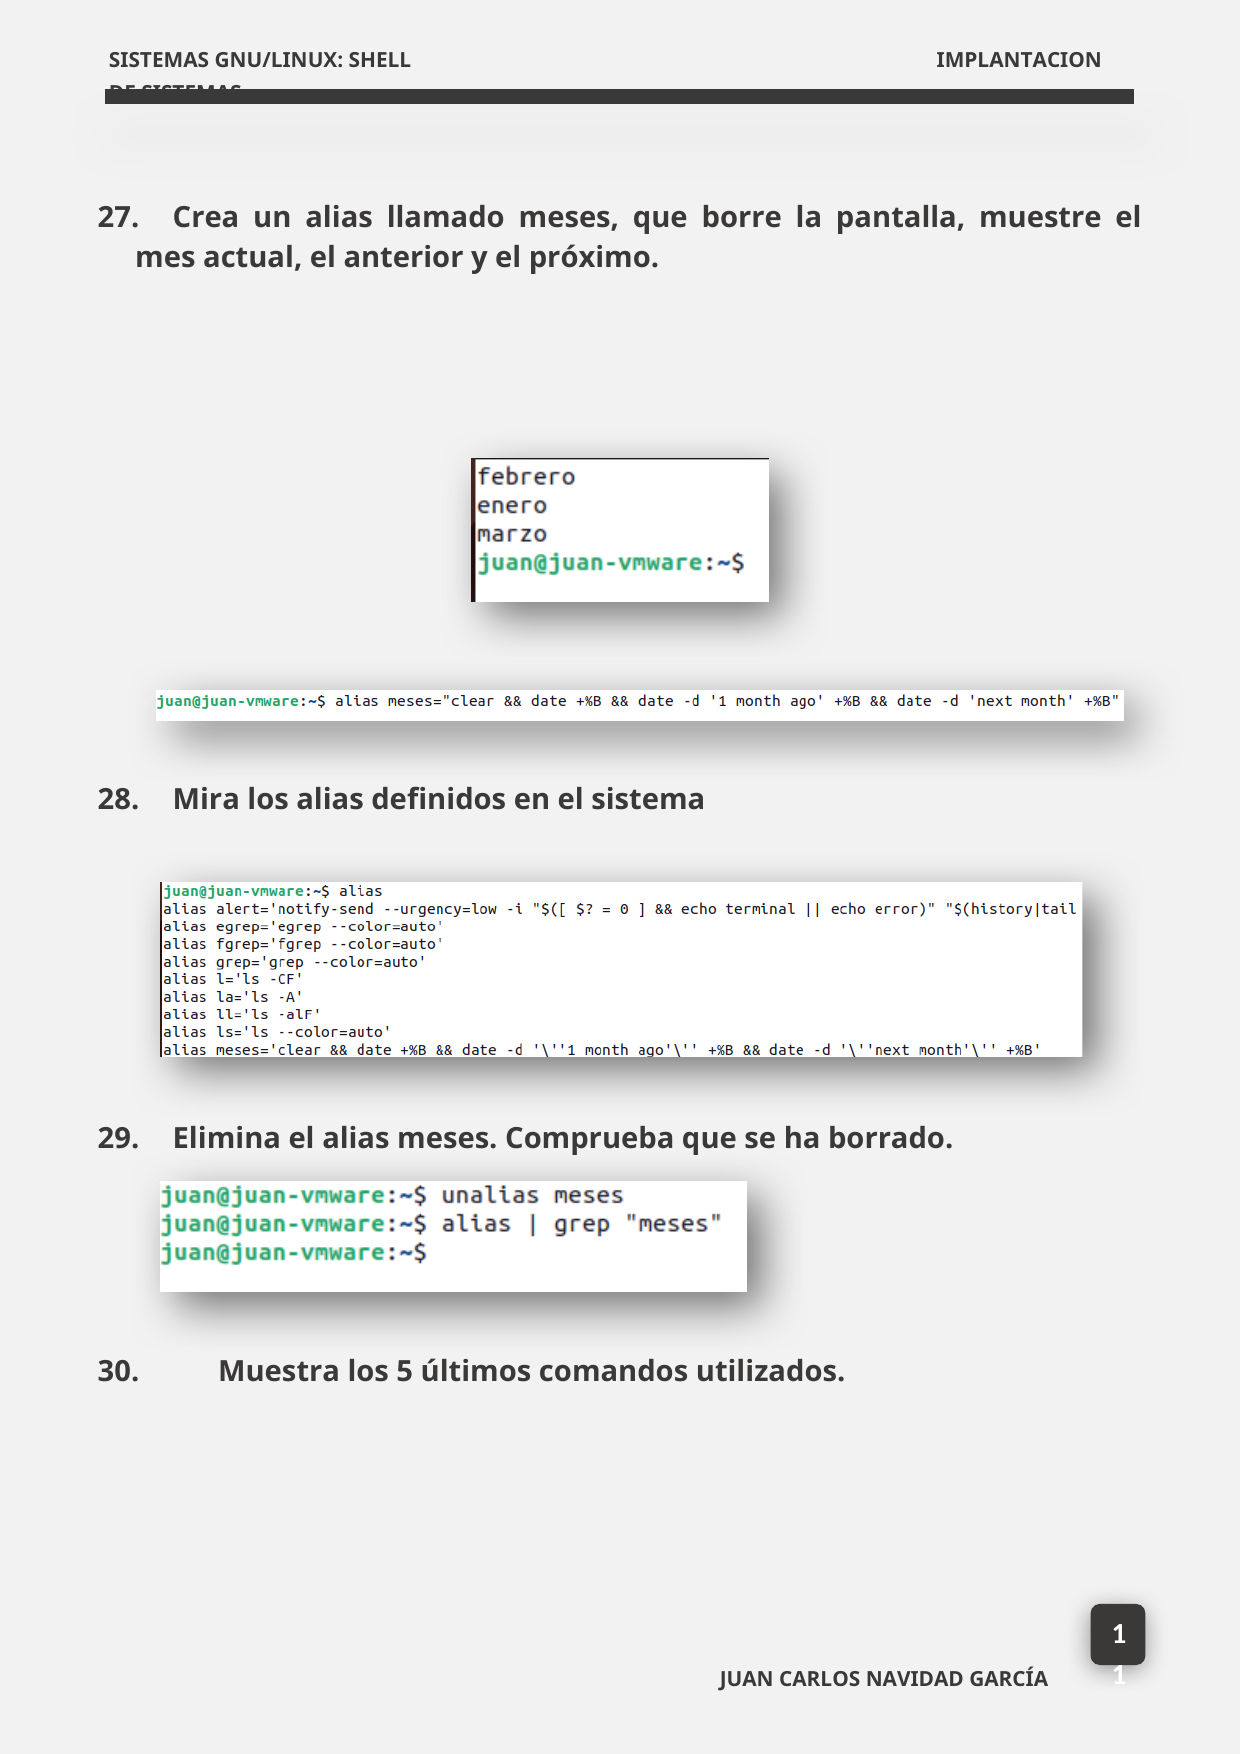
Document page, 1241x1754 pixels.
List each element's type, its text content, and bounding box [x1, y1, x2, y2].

picture [160, 1181, 747, 1292]
picture [156, 690, 1124, 721]
list Muestra los 5 últimos comandos utilizados. [97, 1351, 1143, 1390]
list Elimina el alias meses. Comprueba que se ha borrado. [97, 1117, 1143, 1157]
picture [160, 882, 1083, 1057]
list Mira los alias definidos en el sistema [97, 778, 1143, 818]
list Crea un alias llamado meses, que borre la pantalla, muestre el mes actual, el anterior y el próximo. [97, 196, 1143, 276]
picture [471, 458, 769, 602]
